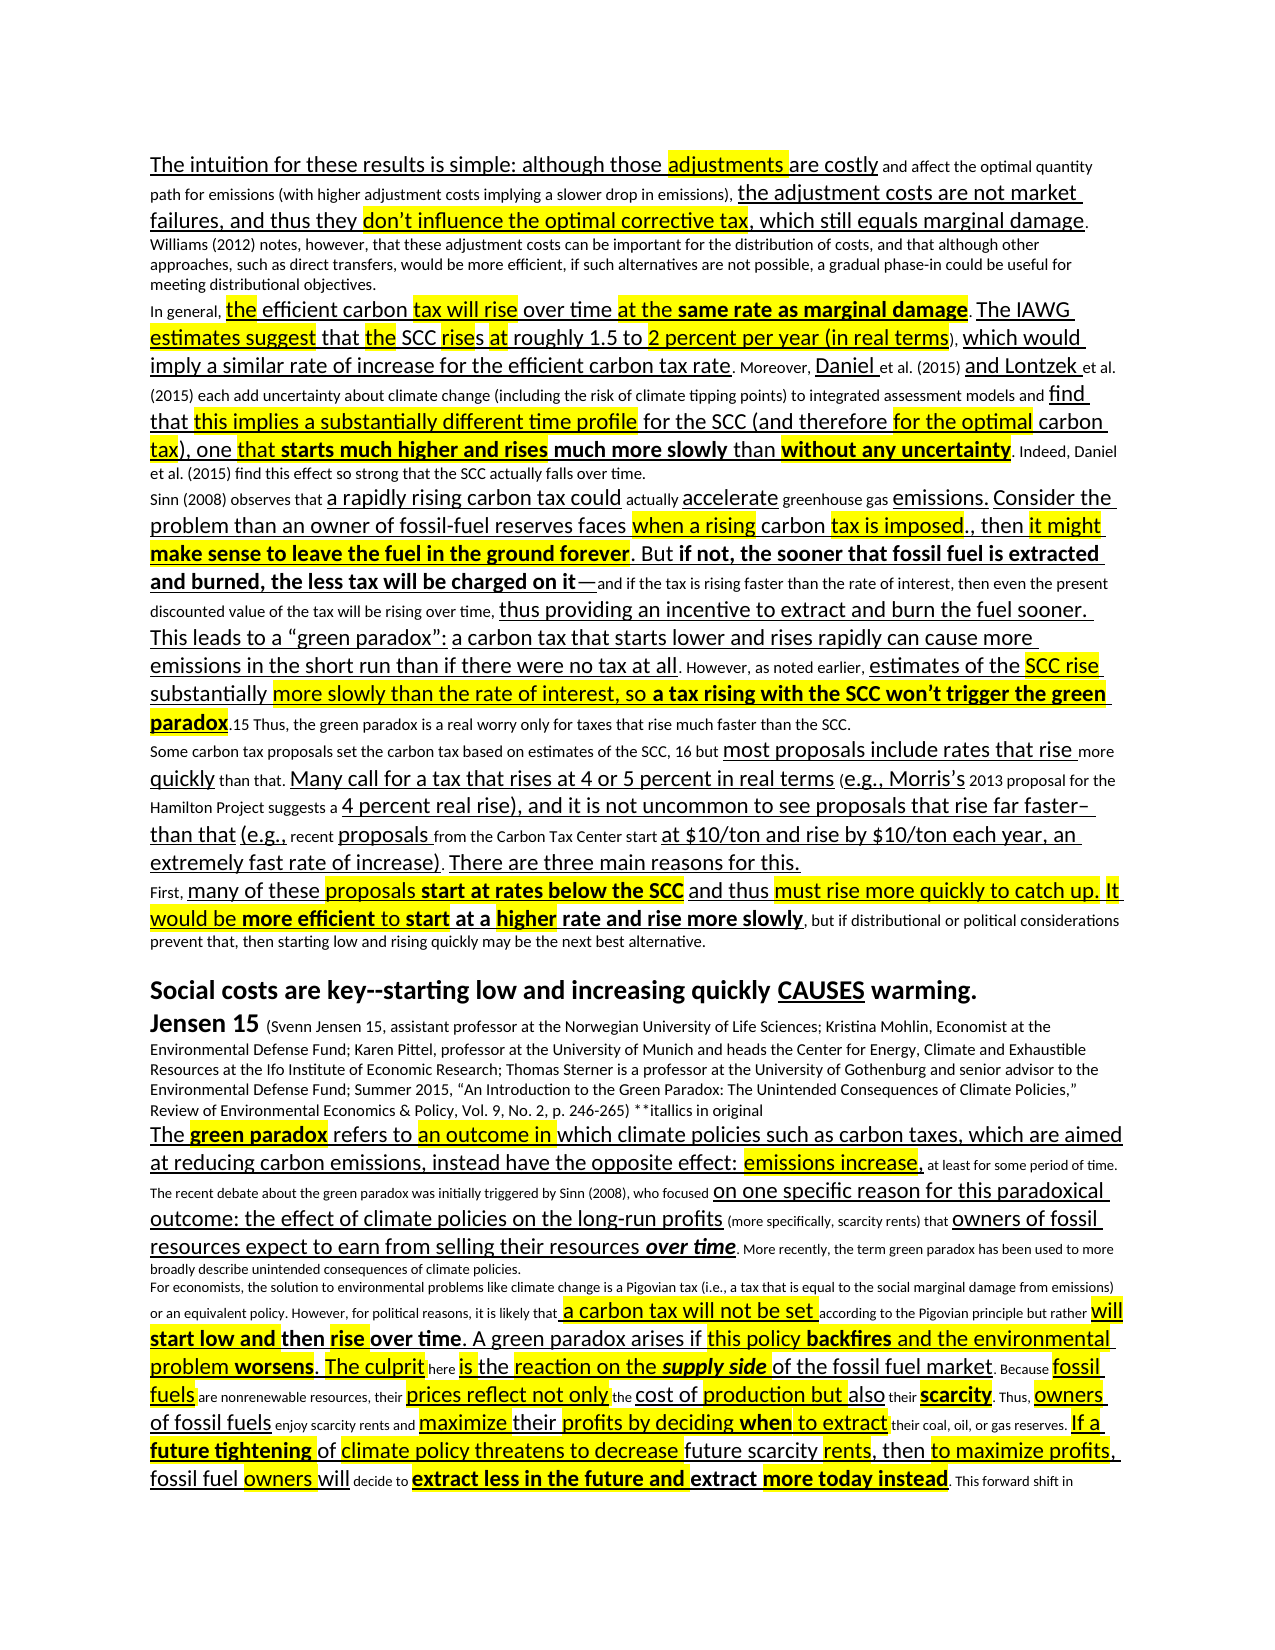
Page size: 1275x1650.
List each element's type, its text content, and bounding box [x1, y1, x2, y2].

text The green paradox refers to an outcome in which climate policies such as carbon taxes, which are aimed at reducing carbon emissions, instead have the opposite effect: emissions increase, at least for some period of time. The recent debate about the green paradox was initially triggered by Sinn (2008), who focused on one specific reason for this paradoxical outcome: the effect of climate policies on the long-run profits (more specifically, scarcity rents) that owners of fossil resources expect to earn from selling their resources over time. More recently, the term green paradox has been used to more broadly describe unintended consequences of climate policies. [150, 1120, 1125, 1278]
text Some carbon tax proposals set the carbon tax based on estimates of the SCC, 16 but most proposals include rates that rise more quickly than that. Many call for a tax that rises at 4 or 5 percent in real terms (e.g., Morris’s 2013 proposal for the Hamilton Project suggests a 4 percent real rise), and it is not uncommon to see proposals that rise far faster– than that (e.g., recent proposals from the Carbon Tax Center start at $10/ton and rise by $10/ton each year, an extremely fast rate of increase). There are three main reasons for this. [150, 736, 1125, 876]
text First, many of these proposals start at rates below the SCC and thus must rise more quickly to catch up. It would be more efficient to start at a higher rate and rise more slowly, but if distributional or political considerations prevent that, then starting low and rising quickly may be the next best alternative. [150, 876, 1125, 952]
text Jensen 15 (Svenn Jensen 15, assistant professor at the Norwegian University of Life Sciences; Kristina Mohlin, Economist at the Environmental Defense Fund; Karen Pittel, professor at the University of Munich and heads the Center for Energy, Climate and Exhaustible Resources at the Ifo Institute of Economic Research; Thomas Sterner is a professor at the University of Gothenburg and senior advisor to the Environmental Defense Fund; Summer 2015, “An Introduction to the Green Paradox: The Unintended Consequences of Climate Policies,” Review of Environmental Economics & Policy, Vol. 9, No. 2, p. 246-265) **itallics in original [150, 1006, 1125, 1120]
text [150, 1278, 1125, 1492]
text In general, the efficient carbon tax will rise over time at the same rate as marginal damage. The IAWG estimates suggest that the SCC rises at roughly 1.5 to 2 percent per year (in real terms), which would imply a similar rate of increase for the efficient carbon tax rate. Moreover, Daniel et al. (2015) and Lontzek et al. (2015) each add uncertainty about climate change (including the risk of climate tipping points) to integrated assessment models and find that this implies a substantially different time profile for the SCC (and therefore for the optimal carbon tax), one that starts much higher and rises much more slowly than without any uncertainty. Indeed, Daniel et al. (2015) find this effect so strong that the SCC actually falls over time. [150, 295, 1125, 483]
text The intuition for these results is simple: although those adjustments are costly and affect the optimal quantity path for emissions (with higher adjustment costs implying a slower drop in emissions), the adjustment costs are not market failures, and thus they don’t influence the optimal corrective tax, which still equals marginal damage. Williams (2012) notes, however, that these adjustment costs can be important for the distribution of costs, and that although other approaches, such as direct transfers, would be more efficient, if such alternatives are not possible, a gradual phase-in could be useful for meeting distributional objectives. [150, 150, 1125, 295]
text Sinn (2008) observes that a rapidly rising carbon tax could actually accelerate greenhouse gas emissions. Consider the problem than an owner of fossil-fuel reserves faces when a rising carbon tax is imposed., then it might make sense to leave the fuel in the ground forever. But if not, the sooner that fossil fuel is extracted and burned, the less tax will be charged on it—and if the tax is rising faster than the rate of interest, then even the present discounted value of the tax will be rising over time, thus providing an incentive to extract and burn the fuel sooner. This leads to a “green paradox”: a carbon tax that starts lower and rises rapidly can cause more emissions in the short run than if there were no tax at all. However, as noted earlier, estimates of the SCC rise substantially more slowly than the rate of interest, so a tax rising with the SCC won’t trigger the green paradox.15 Thus, the green paradox is a real worry only for taxes that rise much faster than the SCC. [150, 483, 1125, 736]
text Social costs are key--starting low and increasing quickly CAUSES warming. [150, 973, 1125, 1006]
